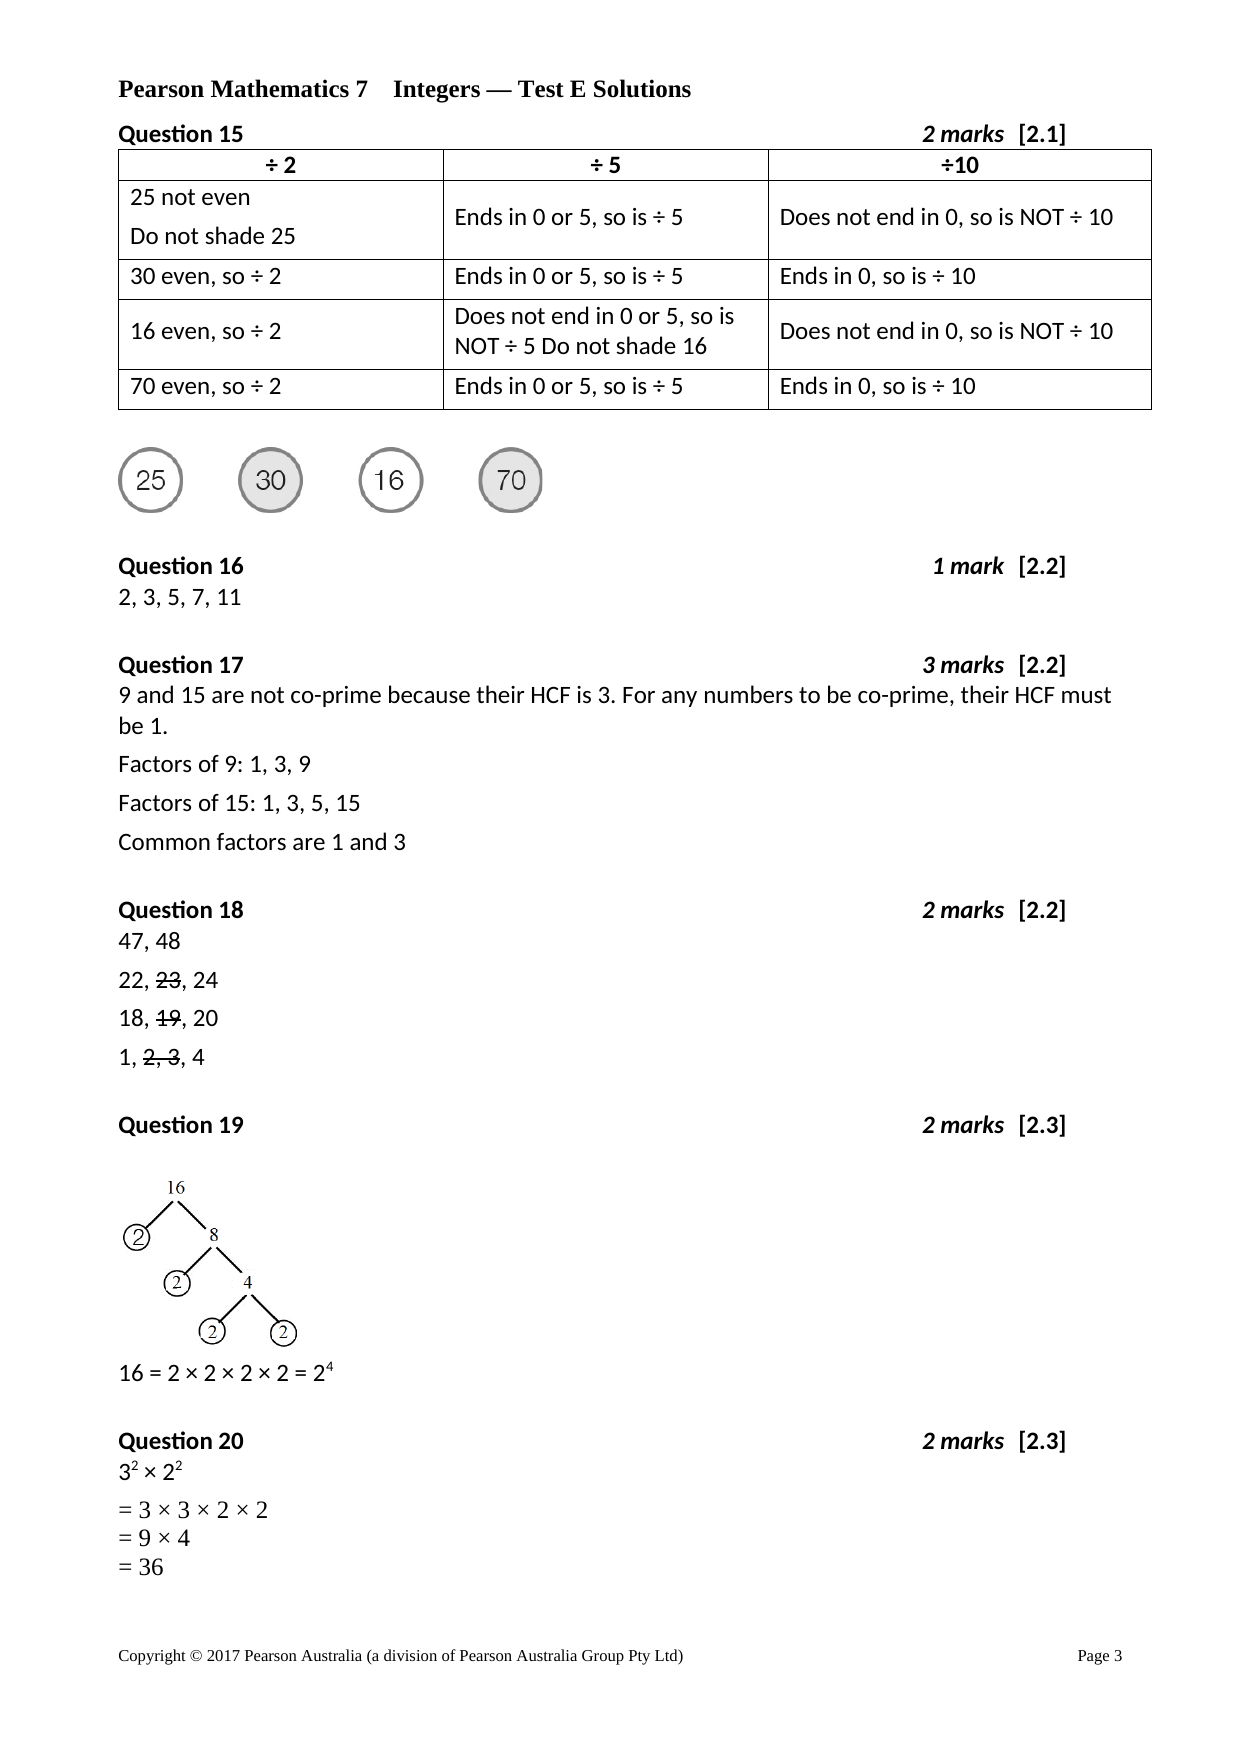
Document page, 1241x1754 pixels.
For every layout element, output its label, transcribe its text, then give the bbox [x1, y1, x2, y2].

table_cell 25 not even Do not shade 25 [119, 181, 443, 259]
table_cell 30 even, so ÷ 2 [119, 260, 443, 299]
table_cell Ends in 0, so is ÷ 10 [769, 370, 1151, 409]
subtitle Question 17 3 marks [2.2] [118, 649, 1122, 679]
subtitle Question 19 2 marks [2.3] [118, 1109, 1122, 1140]
table_header ÷ 2 [119, 150, 443, 180]
subtitle Question 15 2 marks [2.1] [118, 118, 1122, 149]
text 1, 2, 3, 4 [118, 1041, 1122, 1072]
picture [118, 1177, 306, 1358]
text 9 and 15 are not co-prime because their HCF is 3. For any numbers to be co-prime, their HCF must be 1. [118, 679, 1122, 740]
text 16 = 2 × 2 × 2 × 2 = 24 [118, 1357, 1122, 1388]
table_cell Ends in 0, so is ÷ 10 [769, 260, 1151, 299]
text 47, 48 [118, 925, 1122, 955]
subtitle Question 20 2 marks [2.3] [118, 1425, 1122, 1456]
table_header ÷ 5 [444, 150, 768, 180]
subtitle Question 18 2 marks [2.2] [118, 894, 1122, 925]
table_cell 70 even, so ÷ 2 [119, 370, 443, 409]
table_cell Ends in 0 or 5, so is ÷ 5 [444, 181, 768, 259]
text 18, 19, 20 [118, 1003, 1122, 1033]
text Factors of 15: 1, 3, 5, 15 [118, 787, 1122, 818]
picture [118, 447, 543, 513]
table_cell Does not end in 0, so is NOT ÷ 10 [769, 300, 1151, 369]
text Factors of 9: 1, 3, 9 [118, 749, 1122, 779]
text = 9 × 4 [118, 1523, 1122, 1552]
text = 36 [118, 1552, 1122, 1581]
text = 3 × 3 × 2 × 2 [118, 1495, 1122, 1523]
text 32 × 22 [118, 1456, 1122, 1486]
text Common factors are 1 and 3 [118, 826, 1122, 857]
table_cell Does not end in 0 or 5, so is NOT ÷ 5 Do not shade 16 [444, 300, 768, 369]
table_cell Ends in 0 or 5, so is ÷ 5 [444, 370, 768, 409]
table_cell Does not end in 0, so is NOT ÷ 10 [769, 181, 1151, 259]
text 2, 3, 5, 7, 11 [118, 581, 1122, 611]
table_header ÷10 [769, 150, 1151, 180]
table_cell Ends in 0 or 5, so is ÷ 5 [444, 260, 768, 299]
text 22, 23, 24 [118, 964, 1122, 994]
subtitle Question 16 1 mark [2.2] [118, 550, 1122, 581]
table_cell 16 even, so ÷ 2 [119, 300, 443, 369]
